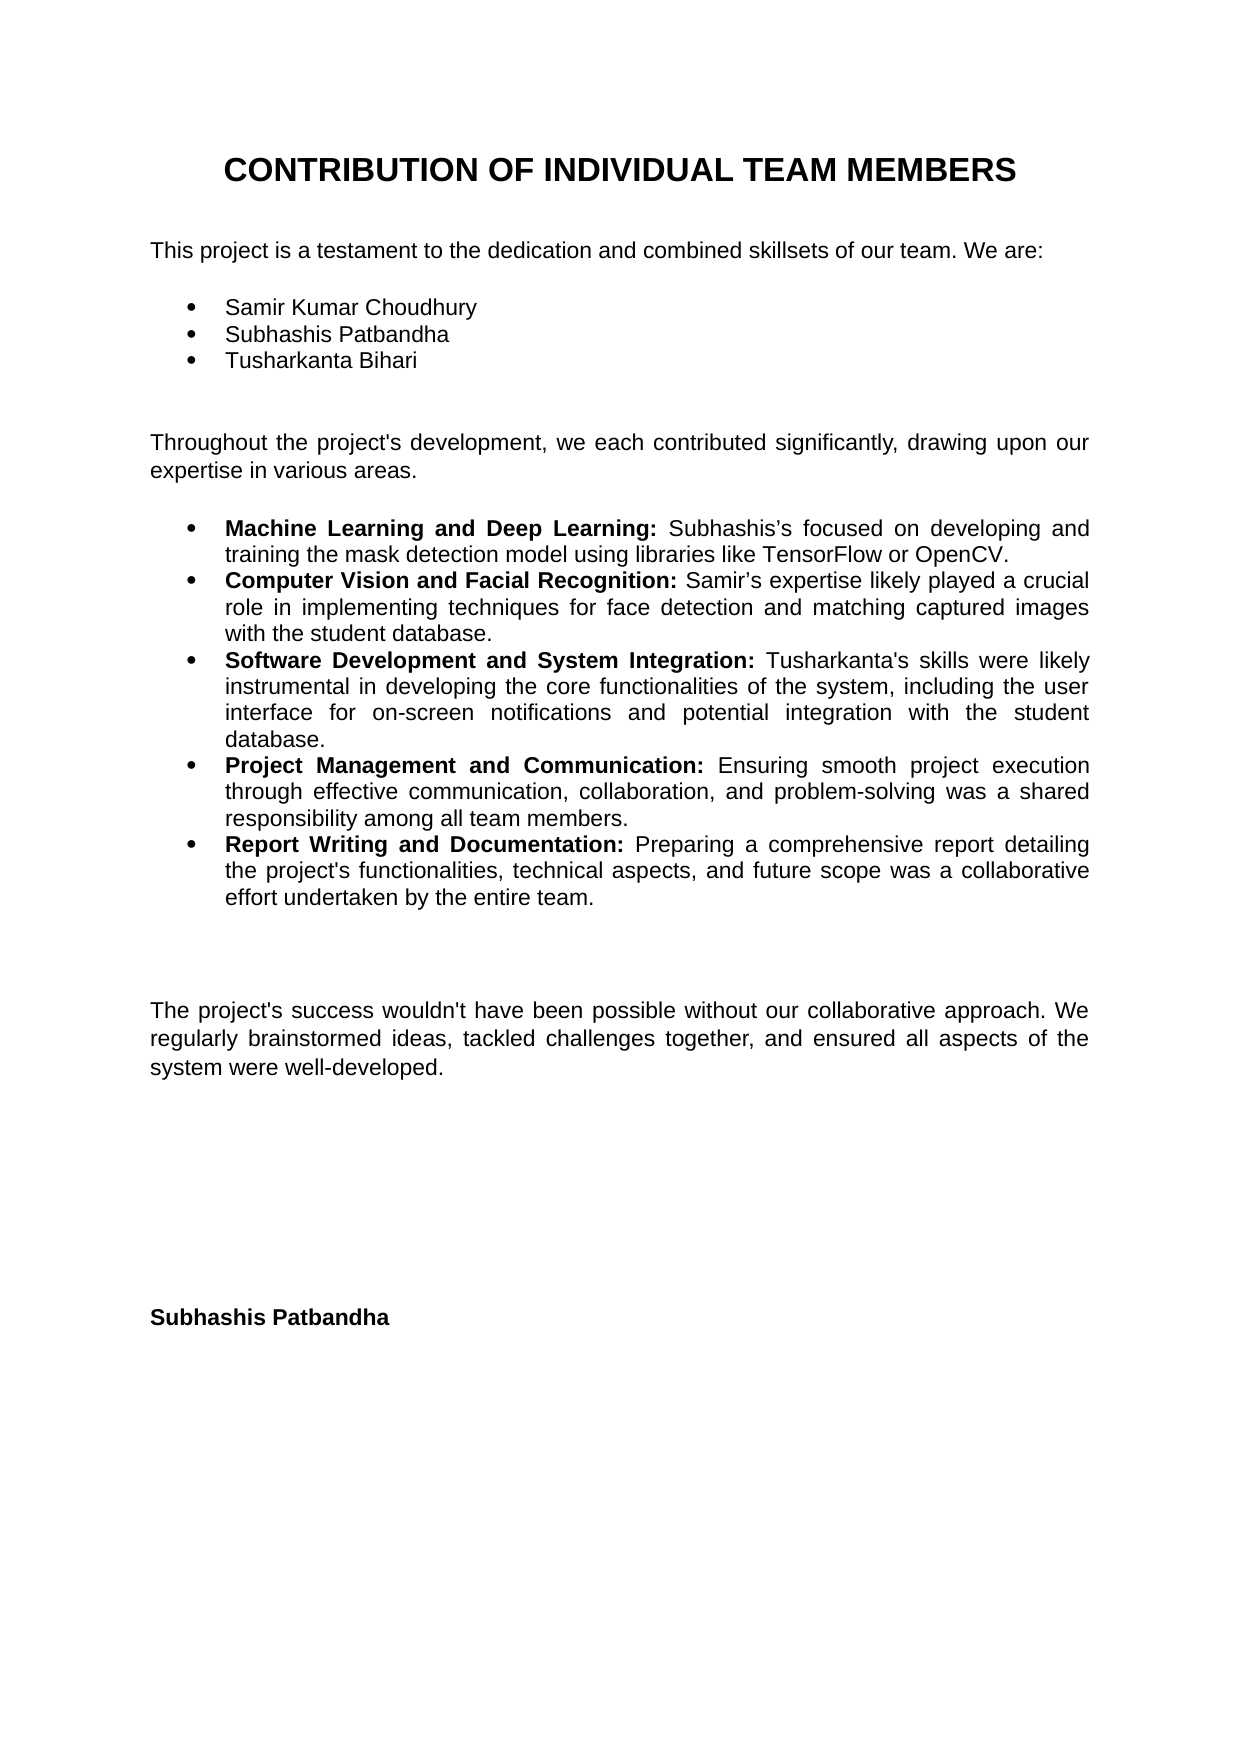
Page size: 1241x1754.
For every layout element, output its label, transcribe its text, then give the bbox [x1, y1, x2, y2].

list Report Writing and Documentation: Preparing a comprehensive report detailing the project's functionalities, technical aspects, and future scope was a collaborative effort undertaken by the entire team. [187, 831, 1090, 910]
text The project's success wouldn't have been possible without our collaborative approach. We regularly brainstormed ideas, tackled challenges together, and ensured all aspects of the system were well-developed. [150, 997, 1090, 1080]
text CONTRIBUTION OF INDIVIDUAL TEAM MEMBERS [150, 150, 1090, 188]
list Software Development and System Integration: Tusharkanta's skills were likely instrumental in developing the core functionalities of the system, including the user interface for on-screen notifications and potential integration with the student database. [187, 647, 1090, 752]
list Tusharkanta Bihari [187, 347, 1090, 373]
list Machine Learning and Deep Learning: Subhashis’s focused on developing and training the mask detection model using libraries like TensorFlow or OpenCV. [187, 515, 1090, 567]
list Subhashis Patbandha [187, 321, 1090, 347]
text This project is a testament to the dedication and combined skillsets of our team. We are: [150, 237, 1090, 263]
text Throughout the project's development, we each contributed significantly, drawing upon our expertise in various areas. [150, 429, 1090, 483]
list Project Management and Communication: Ensuring smooth project execution through effective communication, collaboration, and problem-solving was a shared responsibility among all team members. [187, 752, 1090, 831]
list Samir Kumar Choudhury [187, 294, 1090, 321]
text Subhashis Patbandha [150, 1304, 1090, 1331]
list Computer Vision and Facial Recognition: Samir’s expertise likely played a crucial role in implementing techniques for face detection and matching captured images with the student database. [187, 567, 1090, 647]
